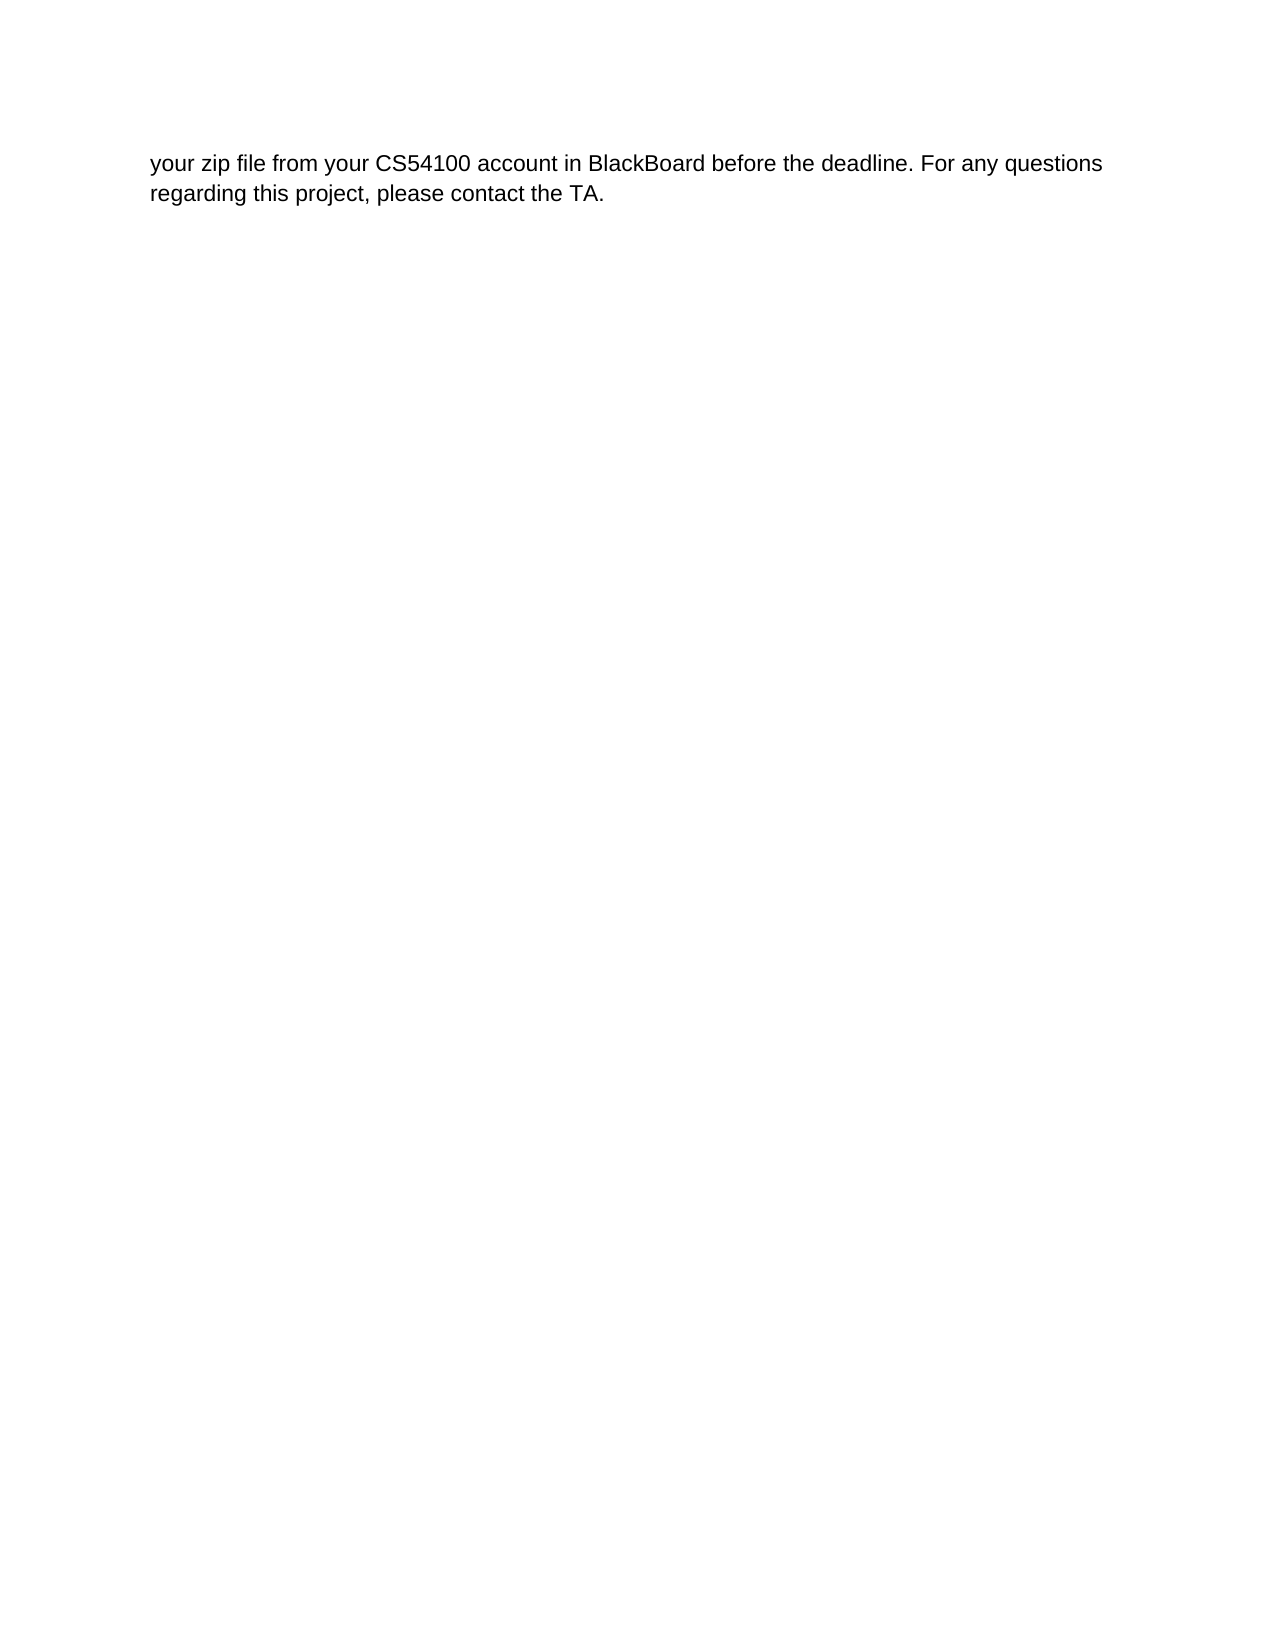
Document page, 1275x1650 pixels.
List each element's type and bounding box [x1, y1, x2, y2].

text [150, 150, 1125, 207]
